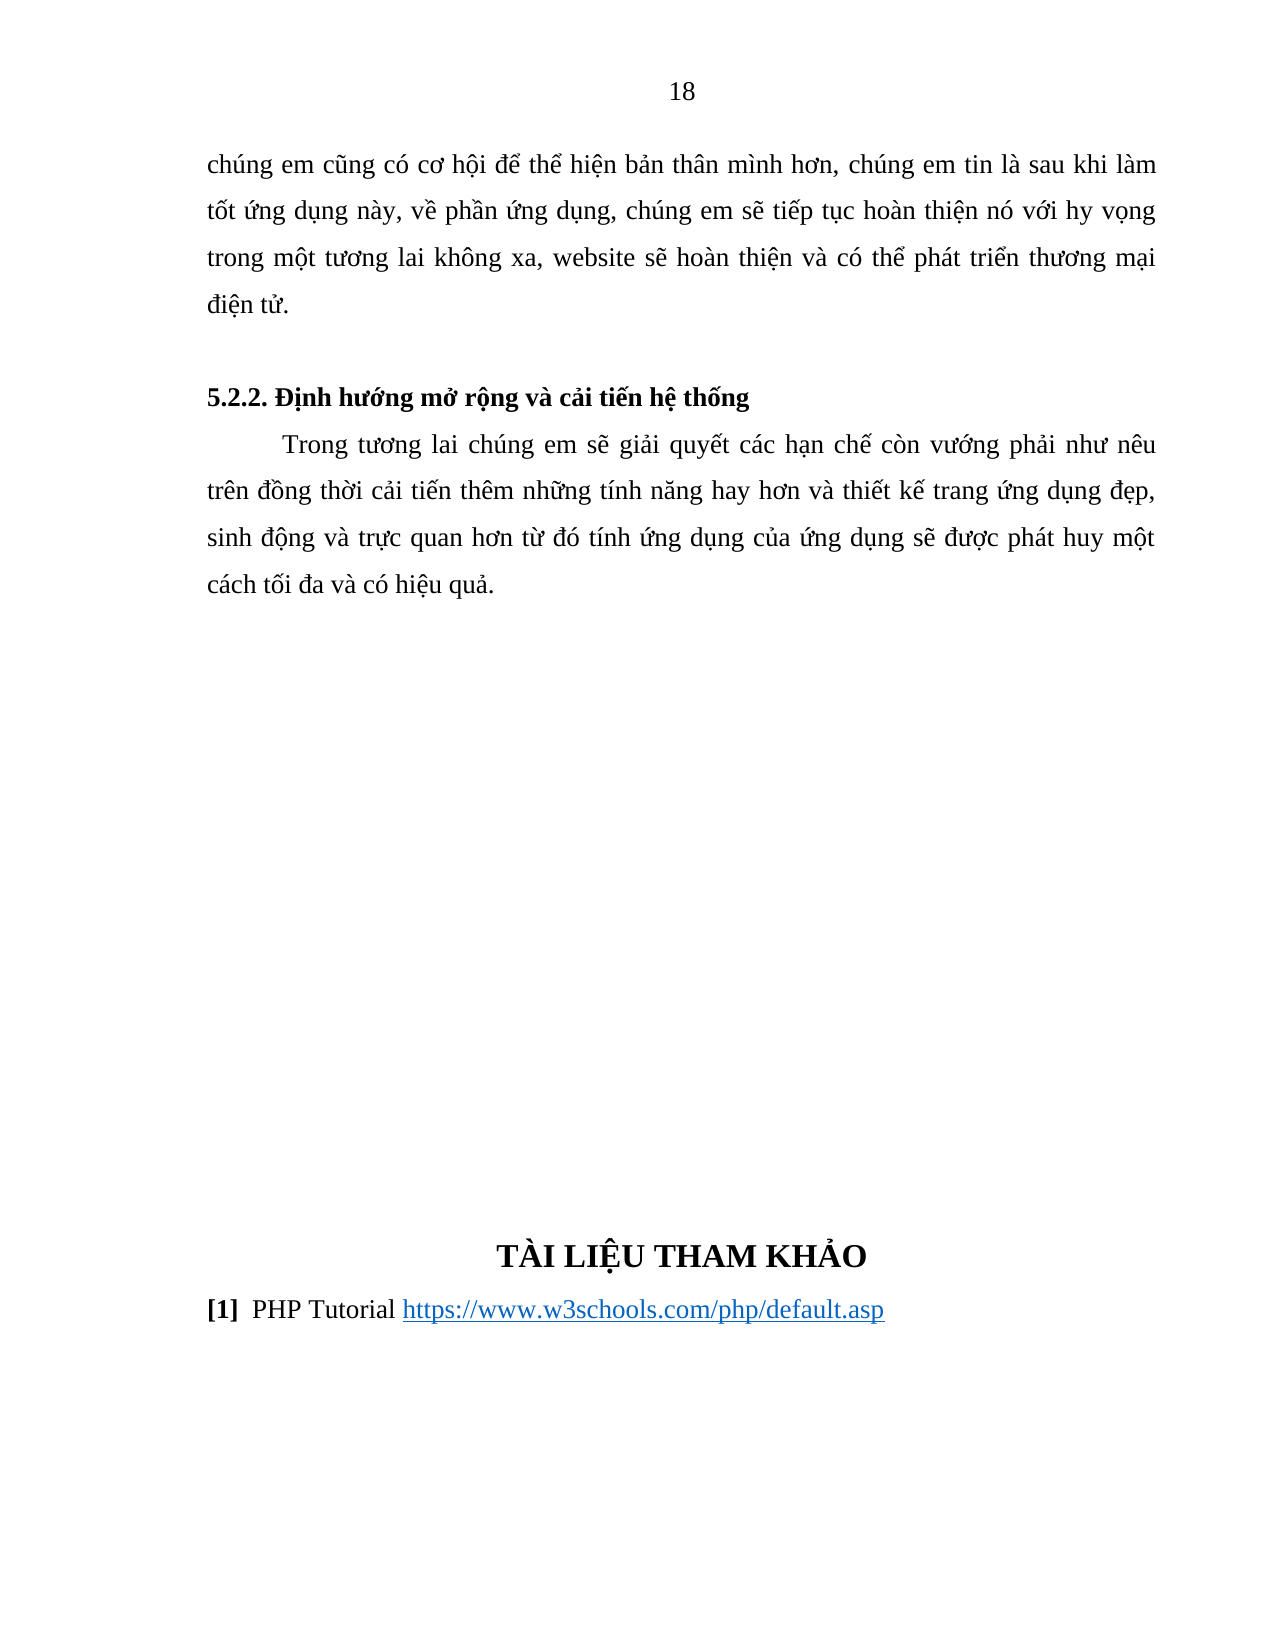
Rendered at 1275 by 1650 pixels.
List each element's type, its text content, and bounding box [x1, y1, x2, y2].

text Trong tương lai chúng em sẽ giải quyết các hạn chế còn vướng phải như nêu trên đồng thời cải tiến thêm những tính năng hay hơn và thiết kế trang ứng dụng đẹp, sinh động và trực quan hơn từ đó tính ứng dụng của ứng dụng sẽ được phát huy một cách tối đa và có hiệu quả. [207, 428, 1157, 599]
text TÀI LIỆU THAM KHẢO [207, 1236, 1157, 1274]
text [207, 148, 1157, 319]
text [1] PHP Tutorial https://www.w3schools.com/php/default.asp [207, 1293, 1157, 1325]
text 5.2.2. Định hướng mở rộng và cải tiến hệ thống [207, 381, 1157, 412]
